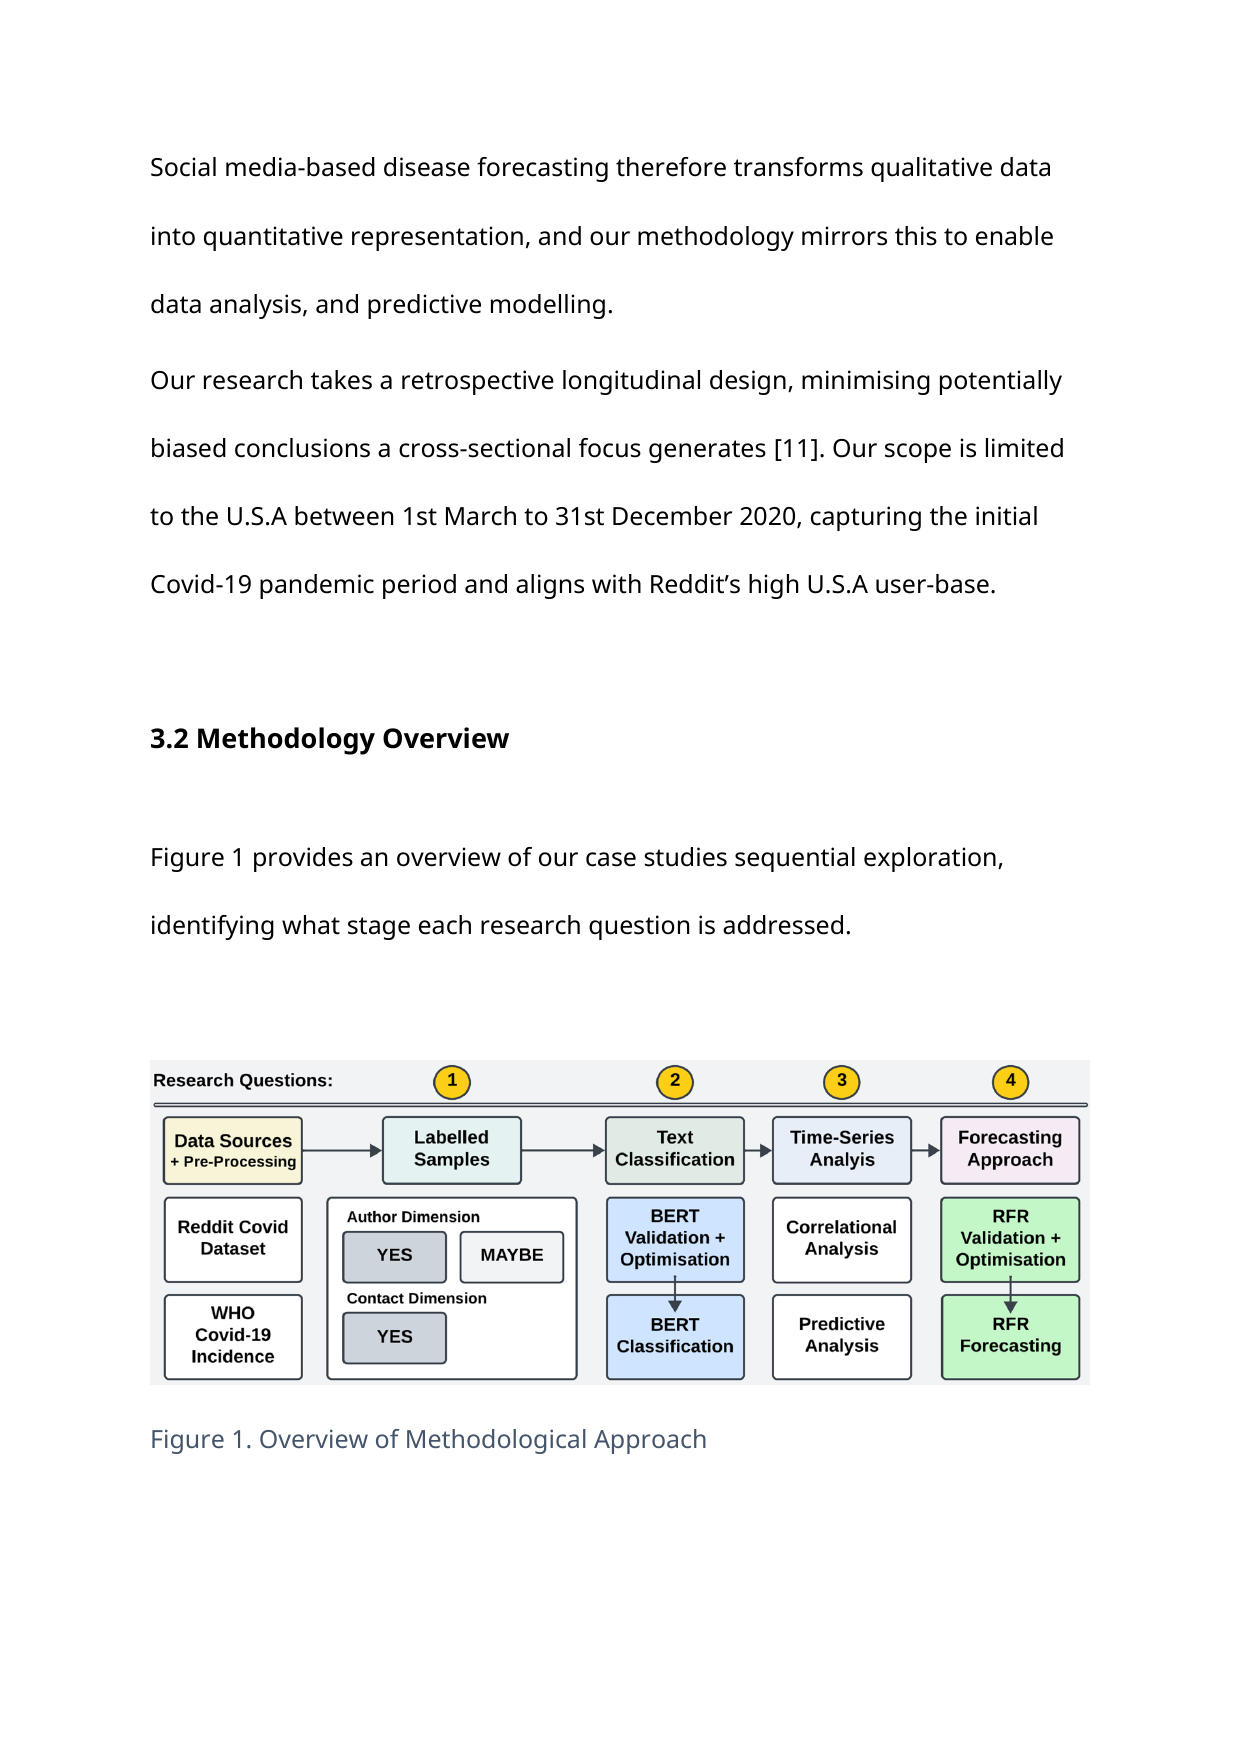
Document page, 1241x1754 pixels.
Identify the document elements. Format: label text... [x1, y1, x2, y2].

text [150, 150, 1090, 320]
picture [150, 1060, 1091, 1385]
text Figure 1. Overview of Methodological Approach [150, 1422, 1090, 1456]
subtitle 3.2 Methodology Overview [150, 720, 1090, 757]
text Our research takes a retrospective longitudinal design, minimising potentially biased conclusions a cross-sectional focus generates [11]. Our scope is limited to the U.S.A between 1st March to 31st December 2020, capturing the initial Covid-19 pandemic period and aligns with Reddit’s high U.S.A user-base. [150, 363, 1090, 601]
text Figure 1 provides an overview of our case studies sequential exploration, identifying what stage each research question is addressed. [150, 839, 1090, 941]
